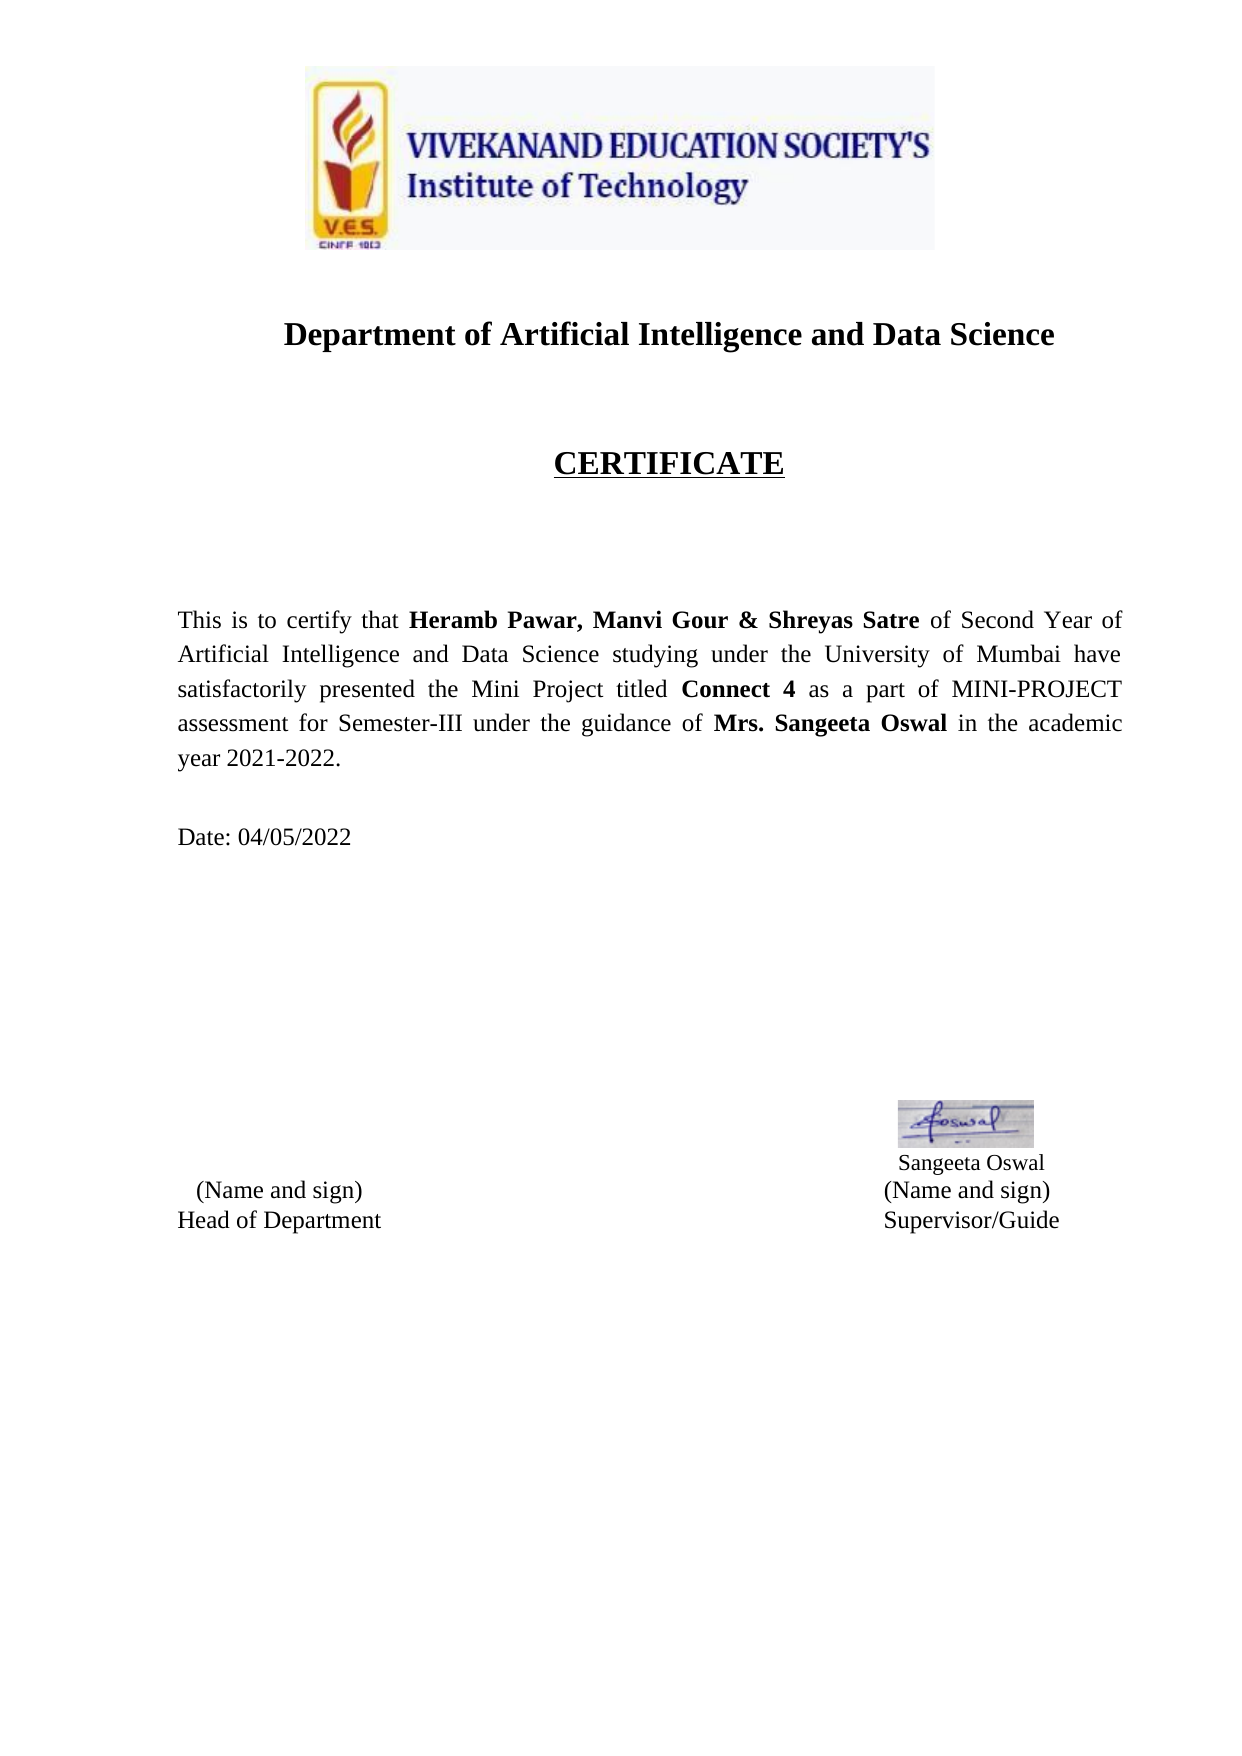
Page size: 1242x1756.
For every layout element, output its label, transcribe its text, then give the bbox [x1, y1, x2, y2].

subtitle CERTIFICATE [378, 443, 960, 482]
picture [305, 66, 935, 250]
text (Name and sign) (Name and sign) [87, 1175, 1158, 1204]
text Date: 04/05/2022 [177, 822, 1158, 850]
text Sangeeta Oswal [73, 1149, 1158, 1175]
picture [897, 1100, 1034, 1148]
text Head of Department Supervisor/Guide [78, 1205, 1158, 1233]
subtitle Department of Artificial Intelligence and Data Science [181, 314, 1158, 353]
text This is to certify that Heramb Pawar, Manvi Gour & Shreyas Satre of Second Year of Artificial Intelligence and Data Science studying under the University of Mumbai have satisfactorily presented the Mini Project titled Connect 4 as a part of MINI-PROJECT assessment for Semester-III under the guidance of Mrs. Sangeeta Oswal in the academic year 2021-2022. [177, 605, 1123, 771]
